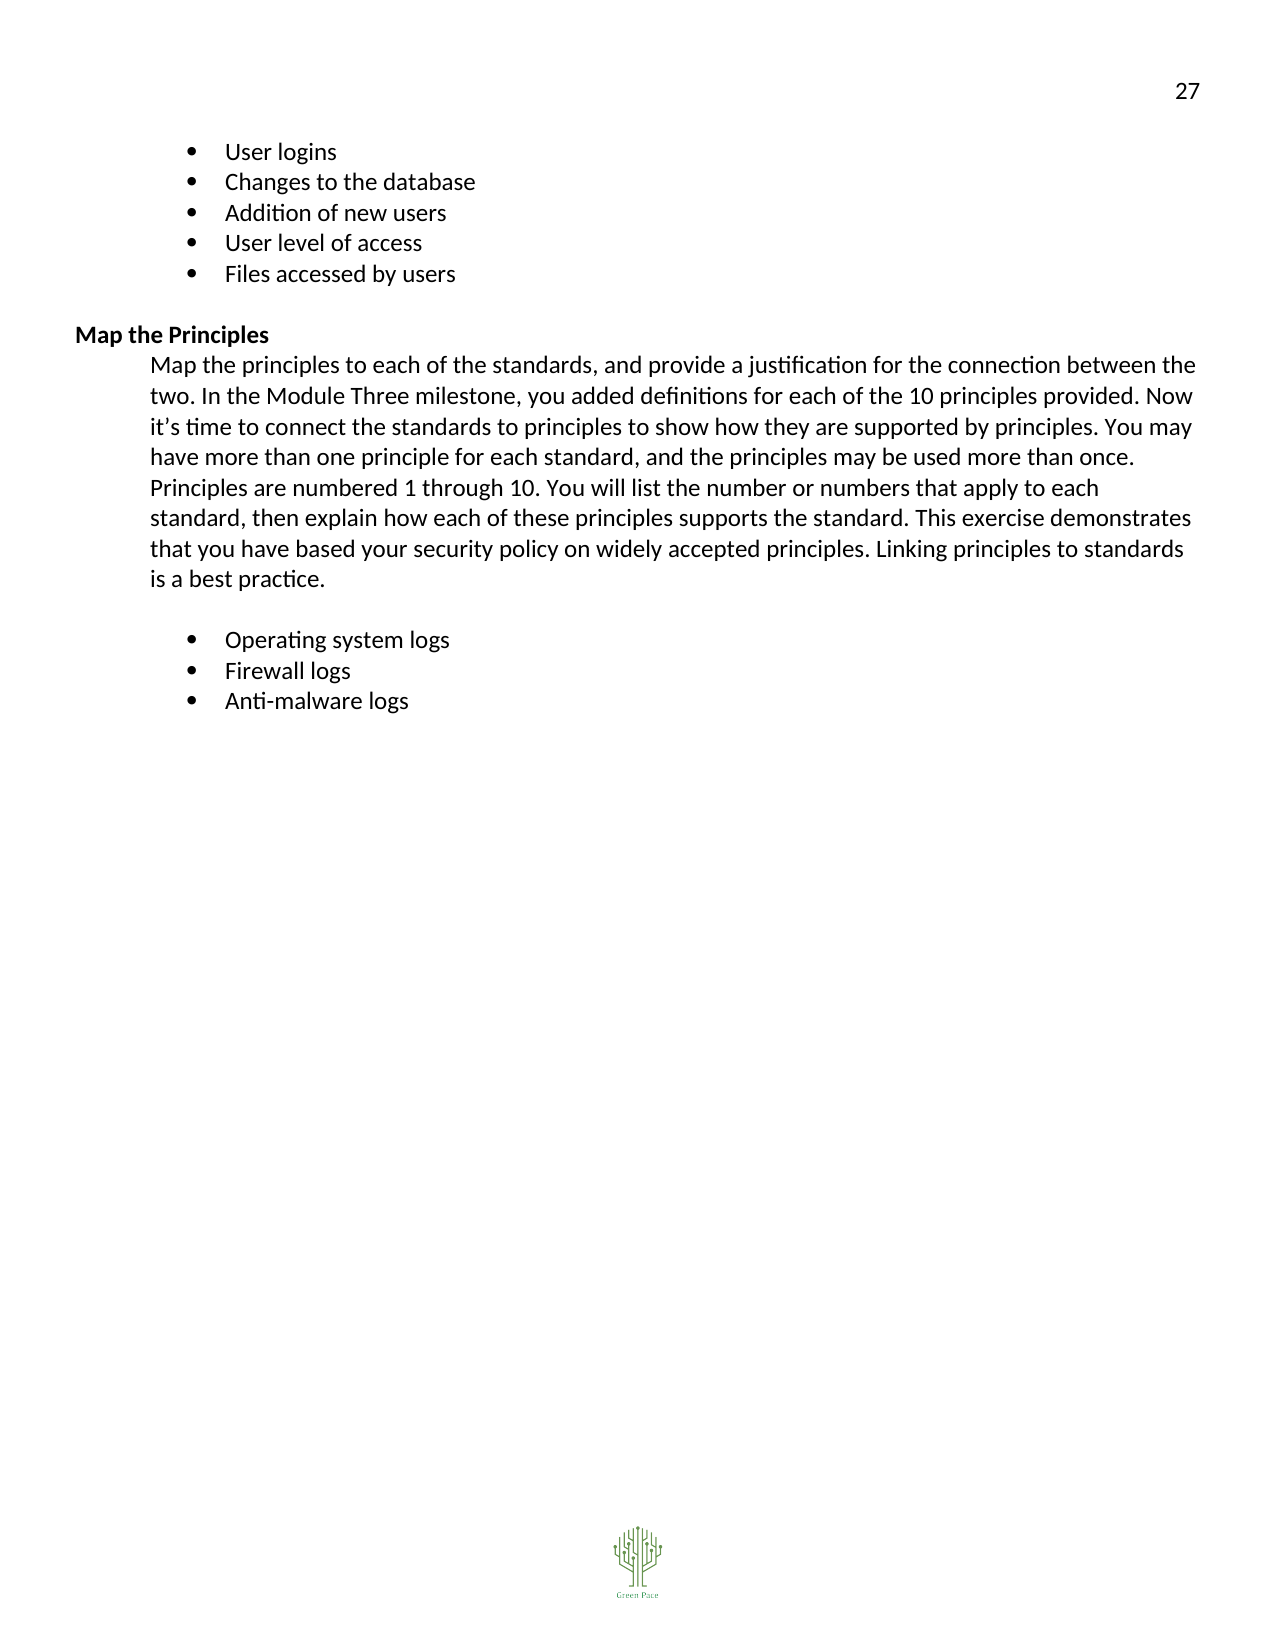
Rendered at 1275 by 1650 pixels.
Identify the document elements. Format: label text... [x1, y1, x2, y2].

list Files accessed by users [187, 258, 1200, 289]
list Anti-malware logs [187, 685, 1200, 716]
list User logins [187, 136, 1200, 167]
list Operating system logs [187, 624, 1200, 655]
list Changes to the database [187, 167, 1200, 197]
subtitle Map the Principles [75, 319, 1200, 350]
list Firewall logs [187, 655, 1200, 685]
list Addition of new users [187, 197, 1200, 228]
text Map the principles to each of the standards, and provide a justification for the connection between the two. In the Module Three milestone, you added definitions for each of the 10 principles provided. Now it’s time to connect the standards to principles to show how they are supported by principles. You may have more than one principle for each standard, and the principles may be used more than once. Principles are numbered 1 through 10. You will list the number or numbers that apply to each standard, then explain how each of these principles supports the standard. This exercise demonstrates that you have based your security policy on widely accepted principles. Linking principles to standards is a best practice. [150, 350, 1200, 594]
picture [605, 1521, 670, 1606]
list User level of access [187, 228, 1200, 258]
